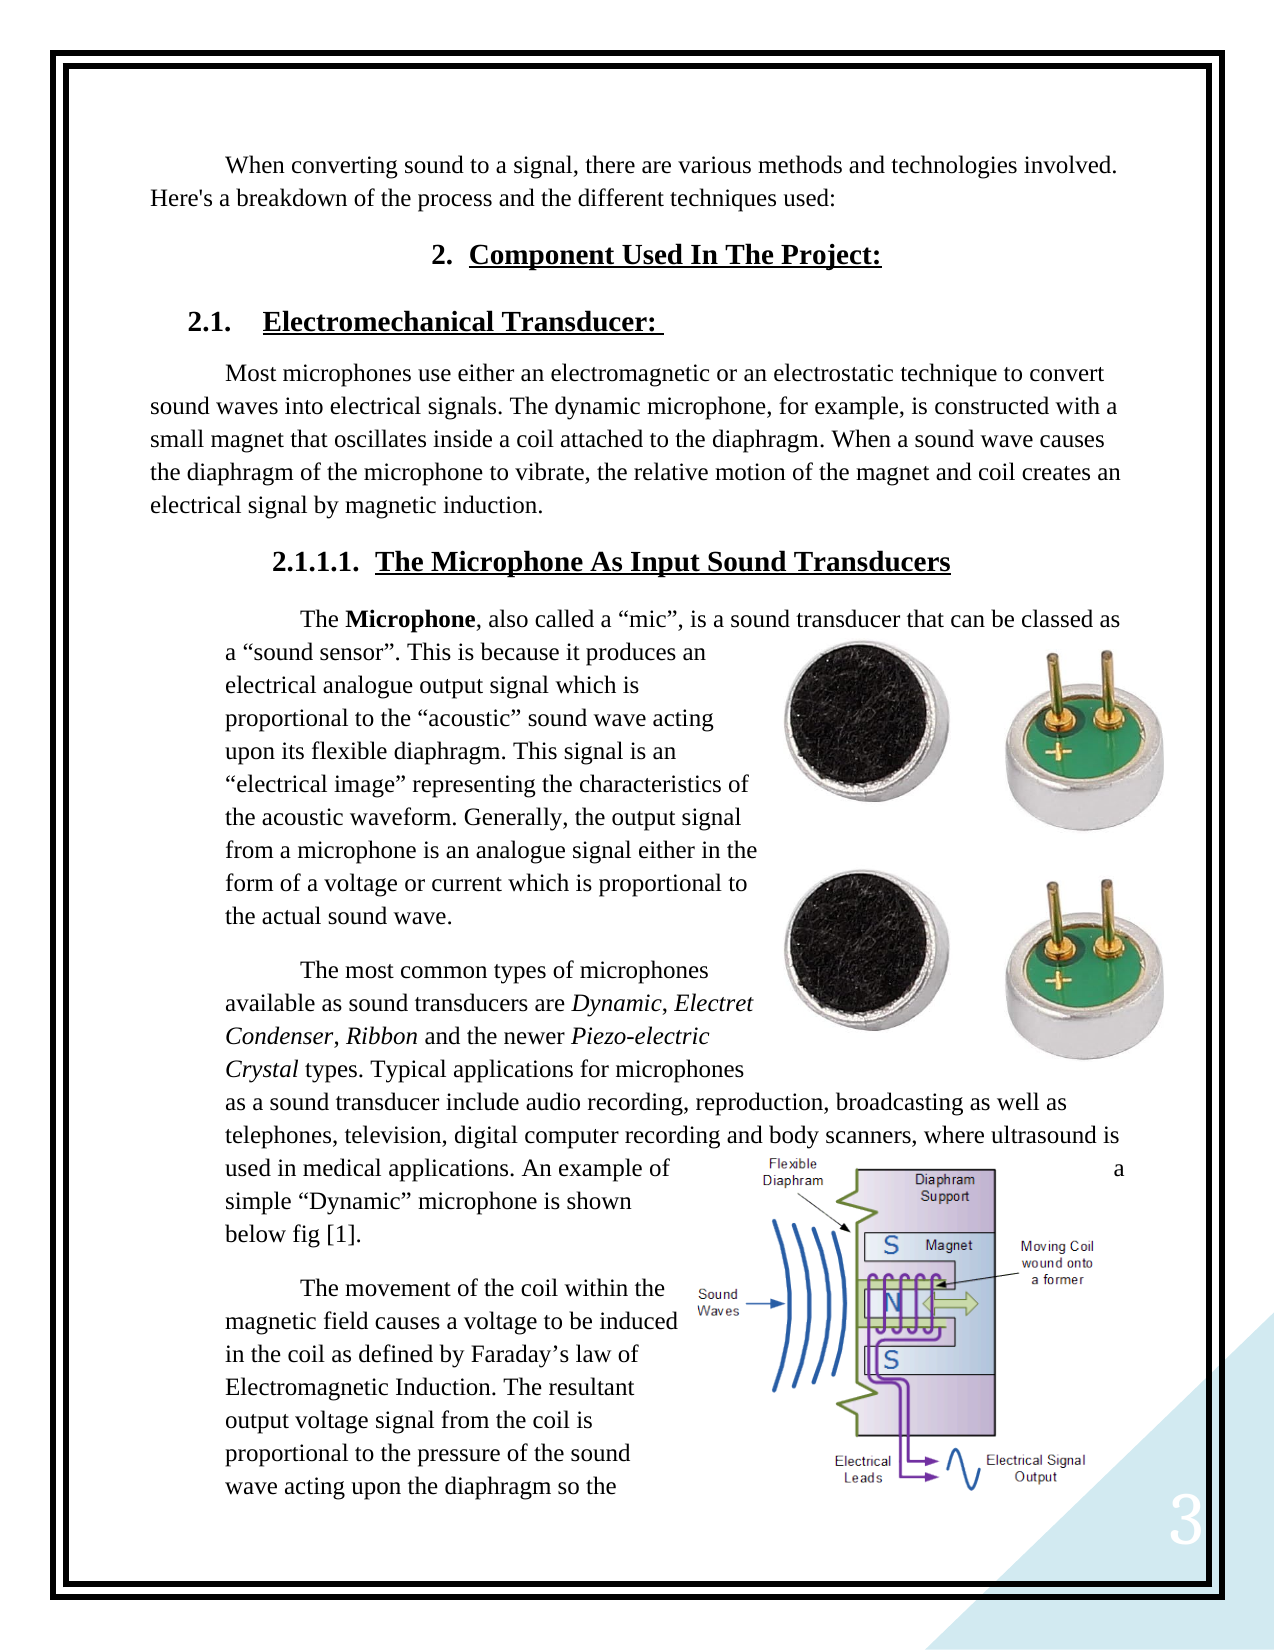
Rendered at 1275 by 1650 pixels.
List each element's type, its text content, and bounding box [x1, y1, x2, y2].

text When converting sound to a signal, there are various methods and technologies involved. Here's a breakdown of the process and the different techniques used: [150, 150, 1125, 212]
picture [697, 1154, 1095, 1491]
list The Microphone As Input Sound Transducers [272, 544, 1125, 578]
list Component Used In The Project: [187, 237, 1125, 270]
picture [782, 638, 1165, 1062]
list Electromechanical Transducer: [187, 304, 1125, 337]
text Most microphones use either an electromagnetic or an electrostatic technique to convert sound waves into electrical signals. The dynamic microphone, for example, is constructed with a small magnet that oscillates inside a coil attached to the diaphragm. When a sound wave causes the diaphragm of the microphone to vibrate, the relative motion of the magnet and coil creates an electrical signal by magnetic induction. [150, 358, 1125, 519]
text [225, 1273, 1125, 1499]
text The most common types of microphones available as sound transducers are Dynamic, Electret Condenser, Ribbon and the newer Piezo-electric Crystal types. Typical applications for microphones as a sound transducer include audio recording, reproduction, broadcasting as well as telephones, television, digital computer recording and body scanners, where ultrasound is used in medical applications. An example of a simple “Dynamic” microphone is shown below fig [1]. [225, 955, 1125, 1248]
text The Microphone, also called a “mic”, is a sound transducer that can be classed as a “sound sensor”. This is because it produces an electrical analogue output signal which is proportional to the “acoustic” sound wave acting upon its flexible diaphragm. This signal is an “electrical image” representing the characteristics of the acoustic waveform. Generally, the output signal from a microphone is an analogue signal either in the form of a voltage or current which is proportional to the actual sound wave. [225, 604, 1125, 929]
